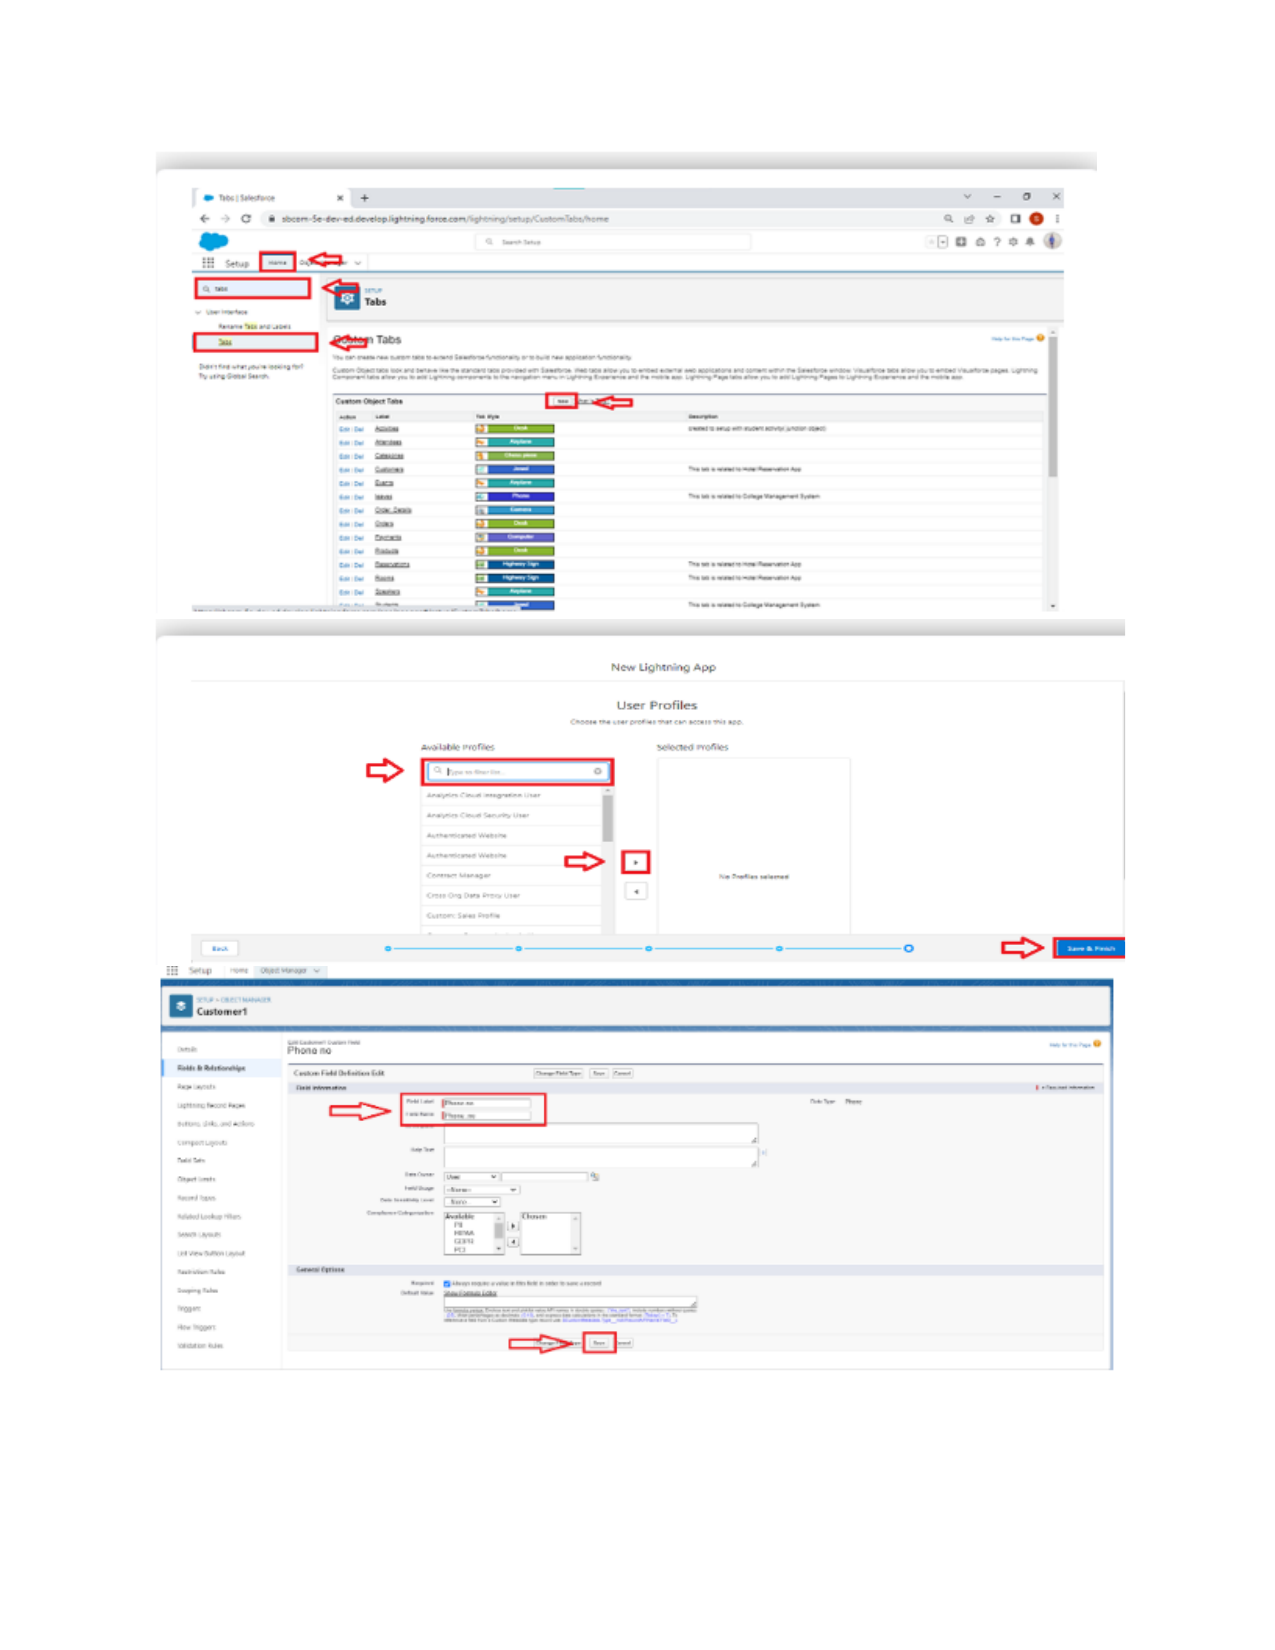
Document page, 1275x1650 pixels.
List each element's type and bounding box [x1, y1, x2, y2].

picture [150, 966, 1125, 1375]
picture [150, 619, 1125, 965]
picture [150, 150, 1097, 618]
